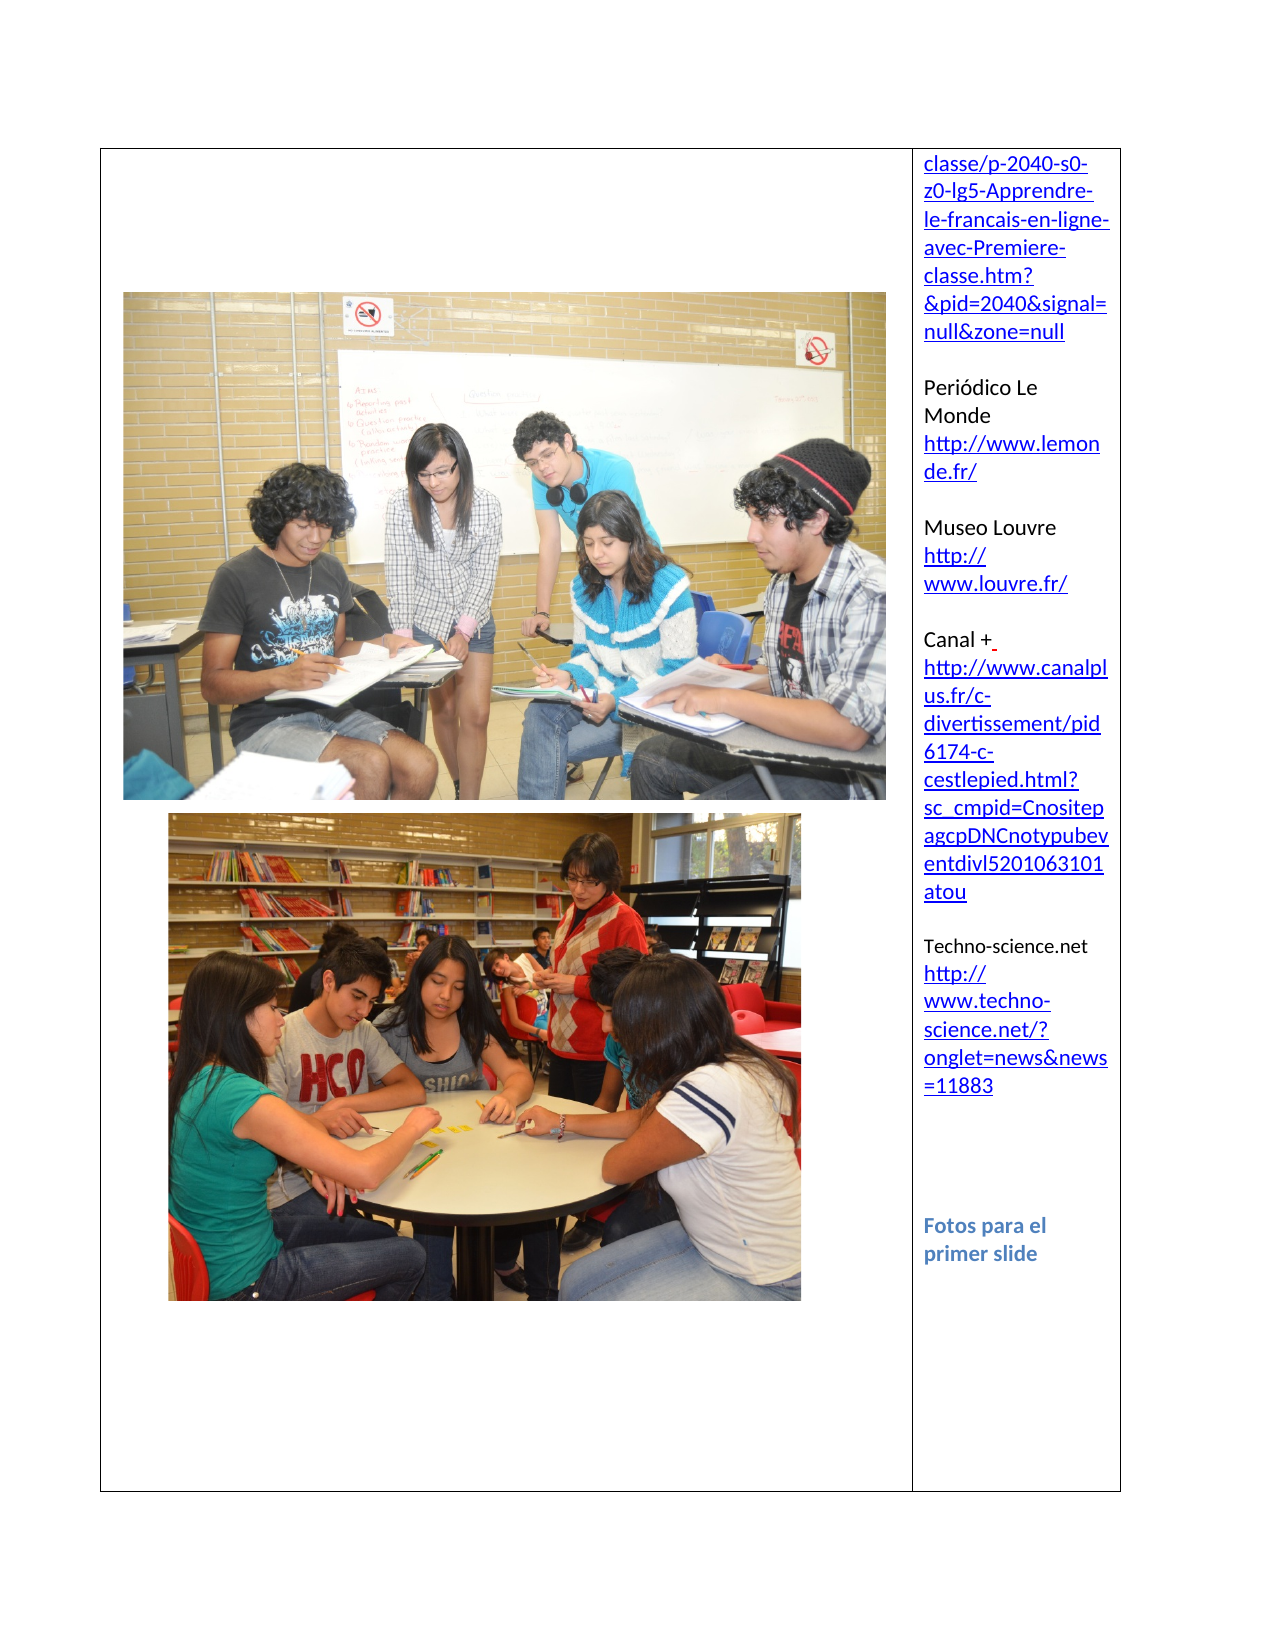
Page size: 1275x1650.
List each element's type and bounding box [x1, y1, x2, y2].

table_cell [101, 149, 912, 1491]
picture [168, 813, 802, 1301]
table_cell [913, 149, 1120, 1491]
picture [123, 292, 886, 800]
